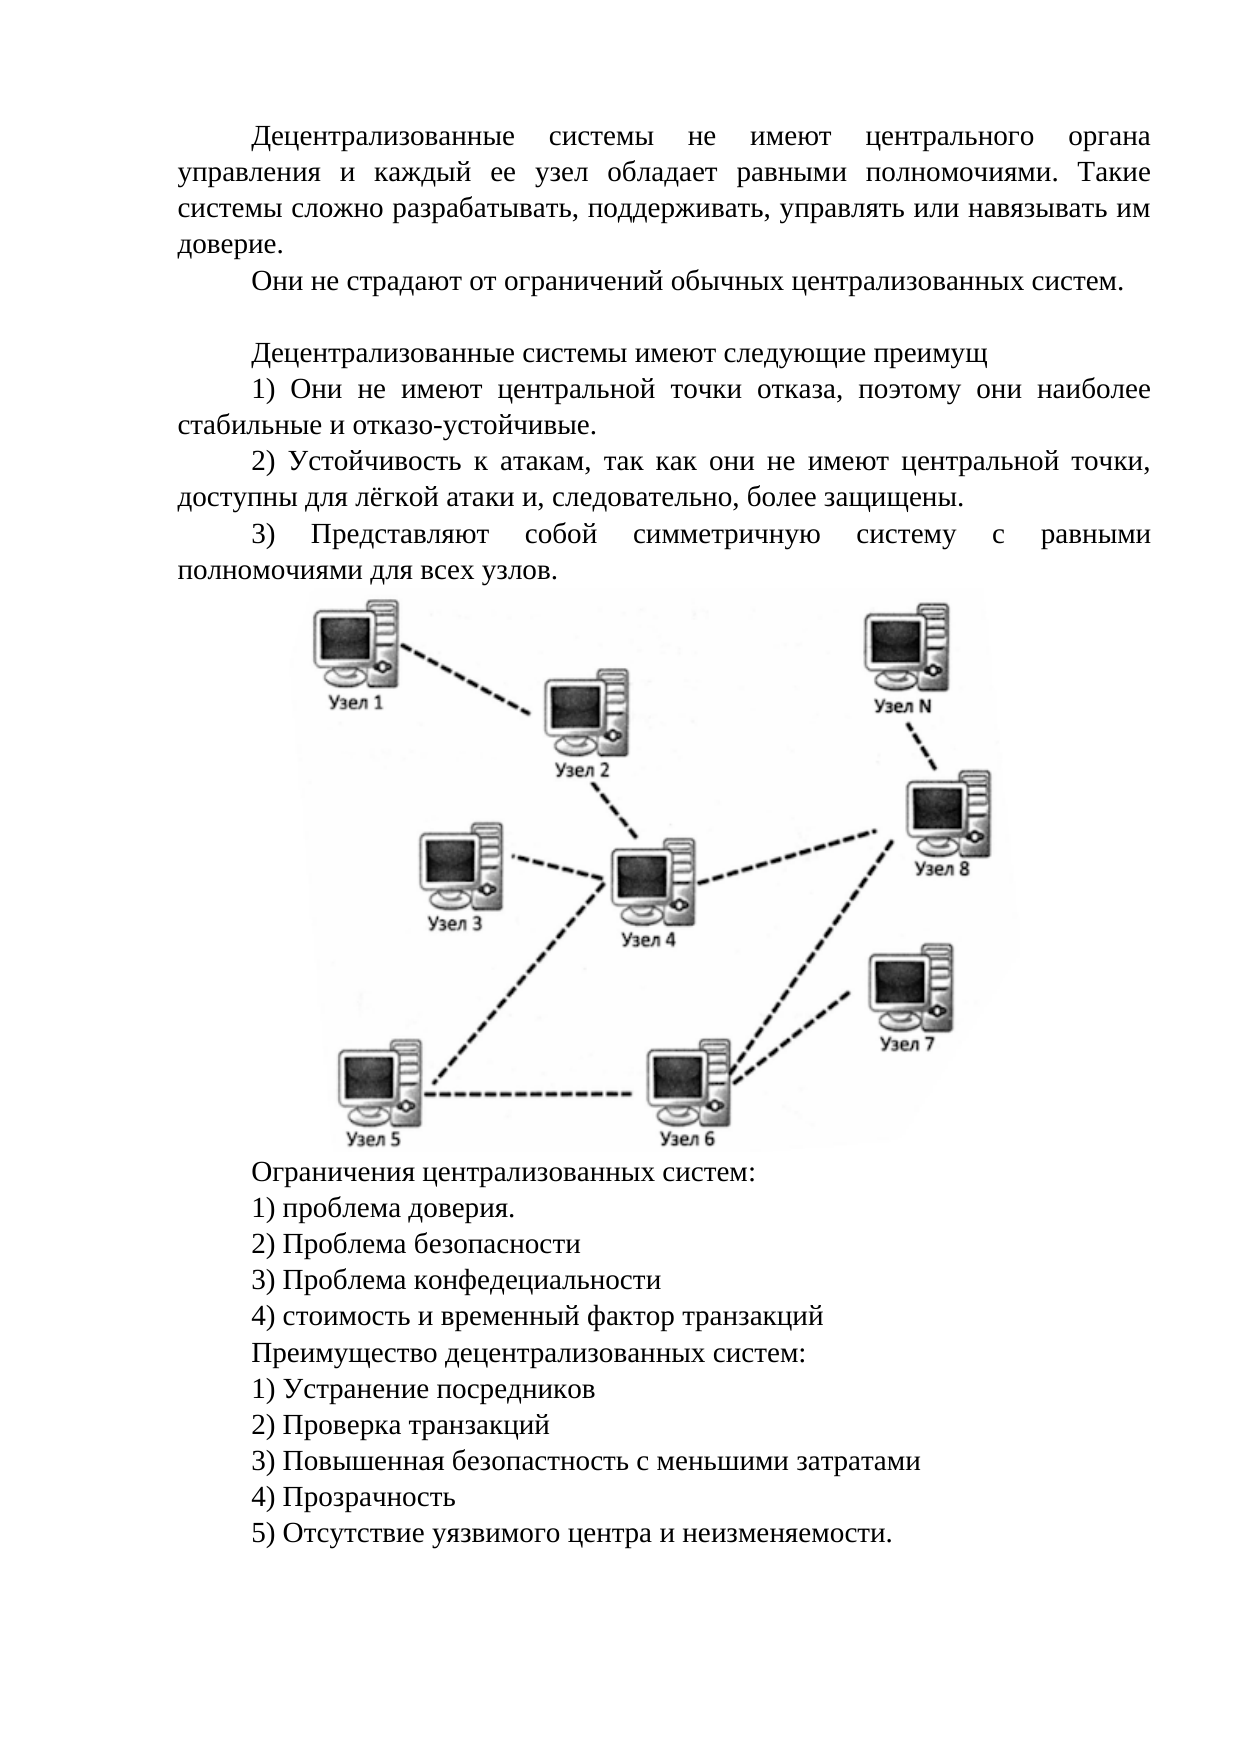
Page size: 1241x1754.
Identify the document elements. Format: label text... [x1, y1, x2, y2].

text 4) Прозрачность [177, 1479, 1152, 1513]
text 4) стоимость и временный фактор транзакций [177, 1298, 1152, 1332]
text 3) Проблема конфедециальности [177, 1262, 1152, 1296]
text 2) Устойчивость к атакам, так как они не имеют центральной точки, доступны для лёгкой атаки и, следовательно, более защищены. [177, 443, 1152, 513]
text 1) Они не имеют центральной точки отказа, поэтому они наиболее стабильные и отказо-устойчивые. [177, 371, 1152, 441]
text 3) Представляют собой симметричную систему с равными полномочиями для всех узлов. [177, 516, 1152, 585]
text 1) проблема доверия. [177, 1190, 1152, 1224]
text Децентрализованные системы не имеют центрального органа управления и каждый ее узел обладает равными полномочиями. Такие системы сложно разрабатывать, поддерживать, управлять или навязывать им доверие. [177, 118, 1152, 260]
picture [251, 588, 1087, 1152]
text Они не страдают от ограничений обычных централизованных систем. [177, 263, 1152, 296]
text Преимущество децентрализованных систем: [177, 1335, 1152, 1368]
text Ограничения централизованных систем: [177, 1154, 1152, 1187]
text 2) Проблема безопасности [177, 1226, 1152, 1260]
text 5) Отсутствие уязвимого центра и неизменяемости. [177, 1515, 1152, 1549]
text 3) Повышенная безопастность с меньшими затратами [177, 1443, 1152, 1477]
text 1) Устранение посредников [177, 1371, 1152, 1404]
text 2) Проверка транзакций [177, 1407, 1152, 1441]
text Децентрализованные системы имеют следующие преимущ [177, 335, 1152, 368]
